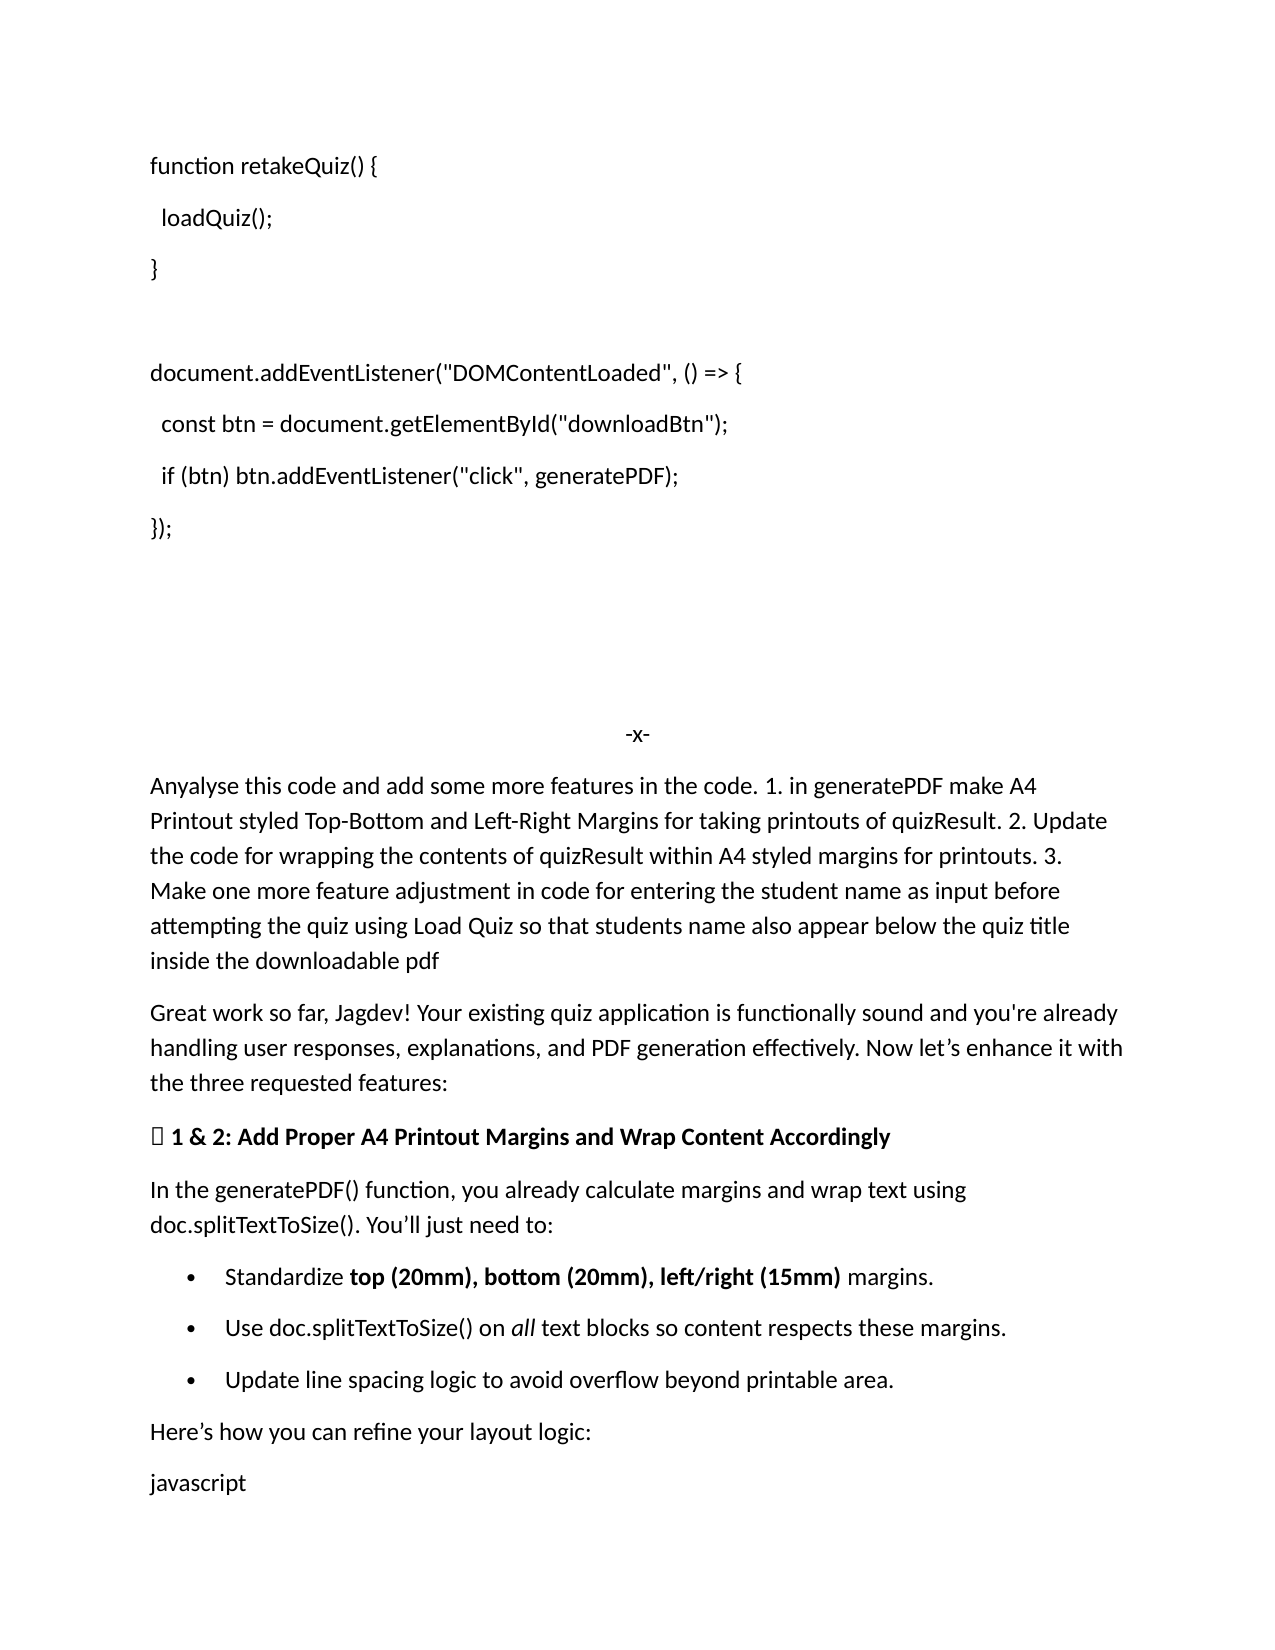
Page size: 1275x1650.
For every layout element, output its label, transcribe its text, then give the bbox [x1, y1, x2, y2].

text In the generatePDF() function, you already calculate margins and wrap text using doc.splitTextToSize(). You’ll just need to: [150, 1174, 1125, 1240]
text }); [150, 512, 1125, 542]
text javascript [150, 1467, 1125, 1498]
text ✅ 1 & 2: Add Proper A4 Printout Margins and Wrap Content Accordingly [150, 1118, 1125, 1152]
text Great work so far, Jagdev! Your existing quiz application is functionally sound and you're already handling user responses, explanations, and PDF generation effectively. Now let’s enhance it with the three requested features: [150, 997, 1125, 1097]
text Anyalyse this code and add some more features in the code. 1. in generatePDF make A4 Printout styled Top-Bottom and Left-Right Margins for taking printouts of quizResult. 2. Update the code for wrapping the contents of quizResult within A4 styled margins for printouts. 3. Make one more feature adjustment in code for entering the student name as input before attempting the quiz using Load Quiz so that students name also appear below the quiz title inside the downloadable pdf [150, 770, 1125, 976]
text -x- [150, 718, 1125, 749]
text document.addEventListener("DOMContentLoaded", () => { [150, 357, 1125, 387]
text } [150, 253, 1125, 284]
list Standardize top (20mm), bottom (20mm), left/right (15mm) margins. [187, 1261, 1125, 1291]
text Here’s how you can refine your layout logic: [150, 1416, 1125, 1446]
list Use doc.splitTextToSize() on all text blocks so content respects these margins. [187, 1312, 1125, 1343]
text const btn = document.getElementById("downloadBtn"); [150, 408, 1125, 439]
text if (btn) btn.addEventListener("click", generatePDF); [150, 460, 1125, 491]
list Update line spacing logic to avoid overflow beyond printable area. [187, 1364, 1125, 1395]
text loadQuiz(); [150, 202, 1125, 232]
text function retakeQuiz() { [150, 150, 1125, 181]
